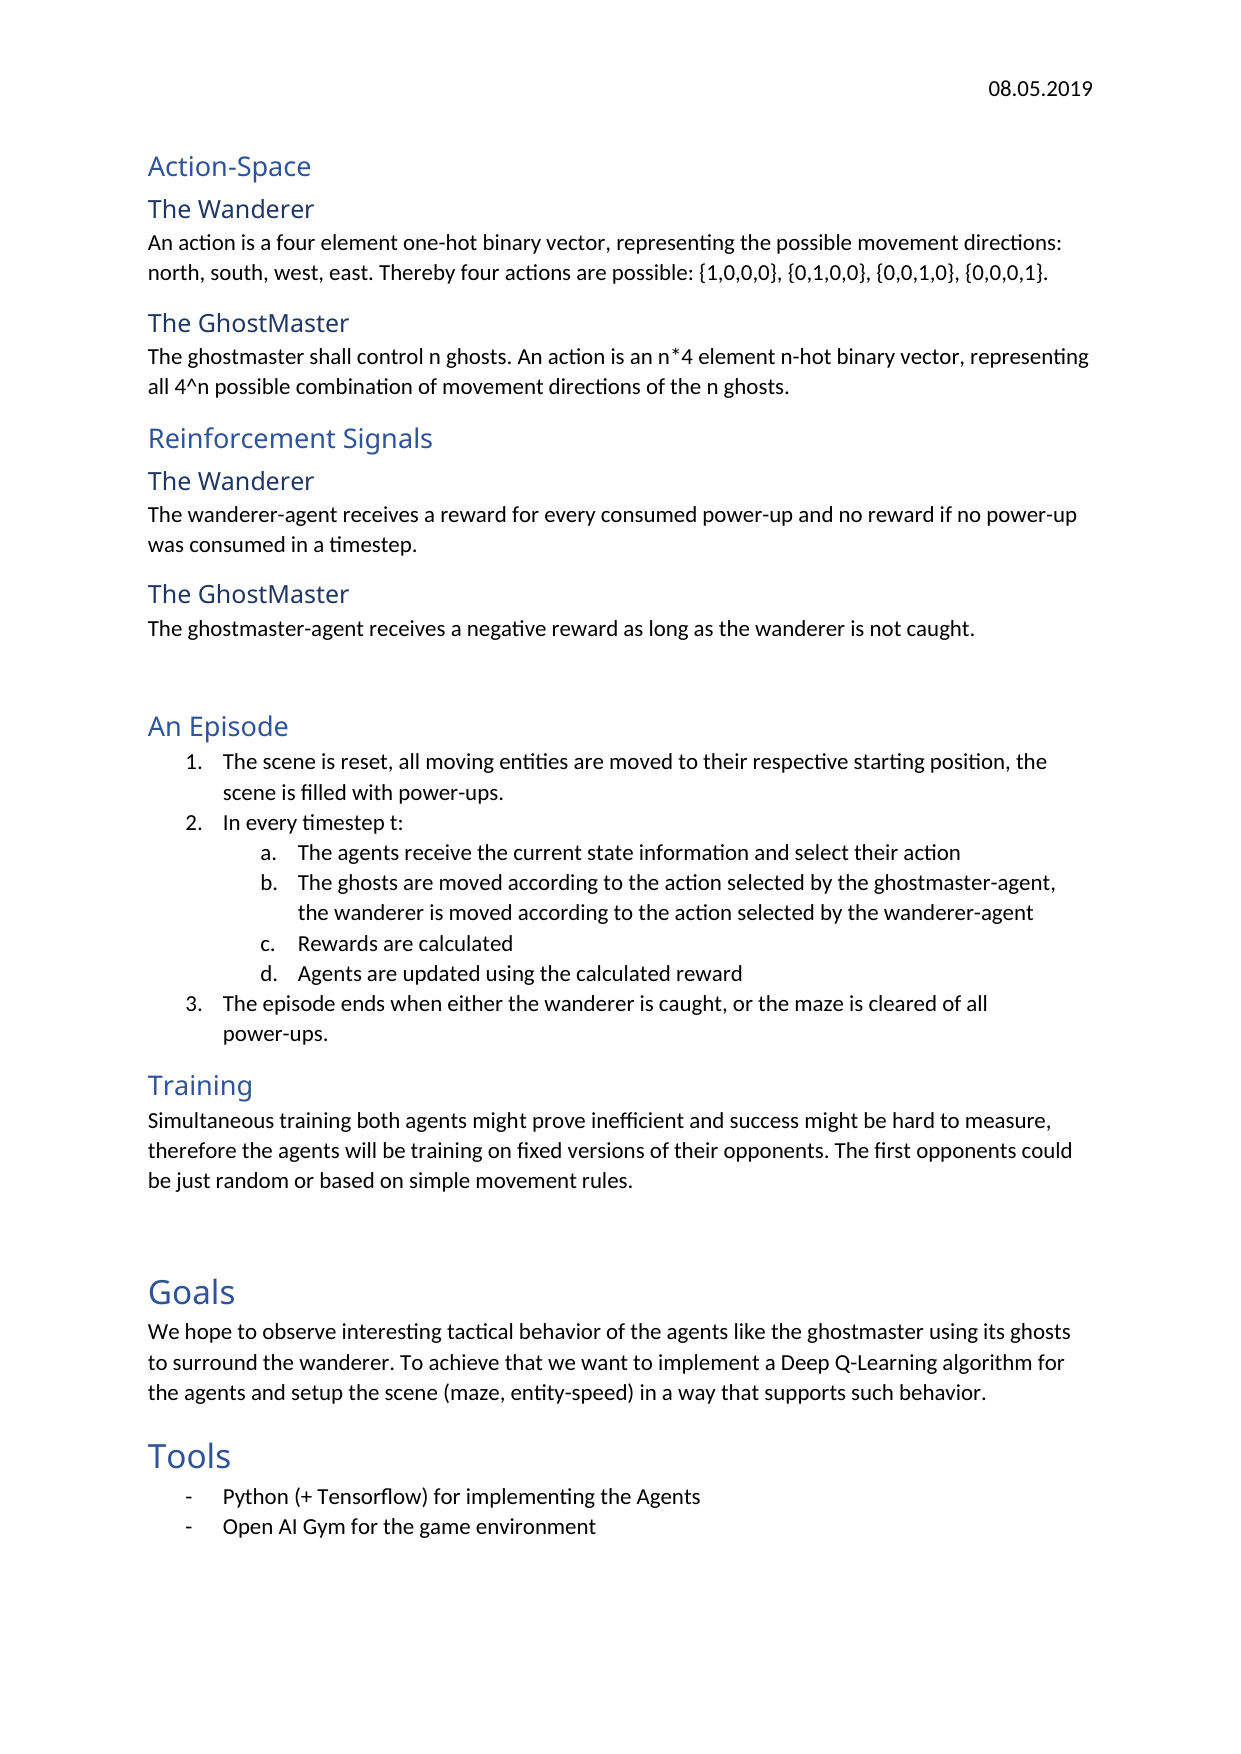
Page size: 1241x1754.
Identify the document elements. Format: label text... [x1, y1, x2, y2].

subtitle Goals [148, 1268, 1093, 1314]
list The agents receive the current state information and select their action [260, 838, 1093, 866]
list Python (+ Tensorflow) for implementing the Agents [185, 1482, 1093, 1510]
list Agents are updated using the calculated reward [260, 959, 1093, 987]
subtitle The GhostMaster [148, 577, 1093, 611]
text The ghostmaster shall control n ghosts. An action is an n*4 element n-hot binary vector, representing all 4^n possible combination of movement directions of the n ghosts. [148, 342, 1093, 400]
subtitle Action-Space [148, 148, 1093, 184]
list Open AI Gym for the game environment [185, 1512, 1093, 1540]
list In every timestep t: [185, 808, 1093, 836]
text We hope to observe interesting tactical behavior of the agents like the ghostmaster using its ghosts to surround the wanderer. To achieve that we want to implement a Deep Q-Learning algorithm for the agents and setup the scene (maze, entity-speed) in a way that supports such behavior. [148, 1317, 1093, 1406]
list The ghosts are moved according to the action selected by the ghostmaster-agent, the wanderer is moved according to the action selected by the wanderer-agent [260, 868, 1093, 926]
subtitle Training [148, 1066, 1093, 1103]
text The wanderer-agent receives a reward for every consumed power-up and no reward if no power-up was consumed in a timestep. [148, 500, 1093, 558]
subtitle The Wanderer [148, 192, 1093, 226]
list Rewards are calculated [260, 929, 1093, 957]
text The ghostmaster-agent receives a negative reward as long as the wanderer is not caught. [148, 614, 1093, 642]
text An action is a four element one-hot binary vector, representing the possible movement directions: north, south, west, east. Thereby four actions are possible: {1,0,0,0}, {0,1,0,0}, {0,0,1,0}, {0,0,0,1}. [148, 228, 1093, 287]
subtitle The Wanderer [148, 463, 1093, 497]
text Simultaneous training both agents might prove inefficient and success might be hard to measure, therefore the agents will be training on fixed versions of their opponents. The first opponents could be just random or based on simple movement rules. [148, 1106, 1093, 1194]
list The scene is reset, all moving entities are moved to their respective starting position, the scene is filled with power-ups. [185, 747, 1093, 806]
list The episode ends when either the wanderer is caught, or the maze is cleared of all power-ups. [185, 989, 1093, 1047]
subtitle The GhostMaster [148, 305, 1093, 339]
subtitle Tools [148, 1433, 1093, 1478]
subtitle Reinforcement Signals [148, 419, 1093, 456]
subtitle An Episode [148, 708, 1093, 744]
